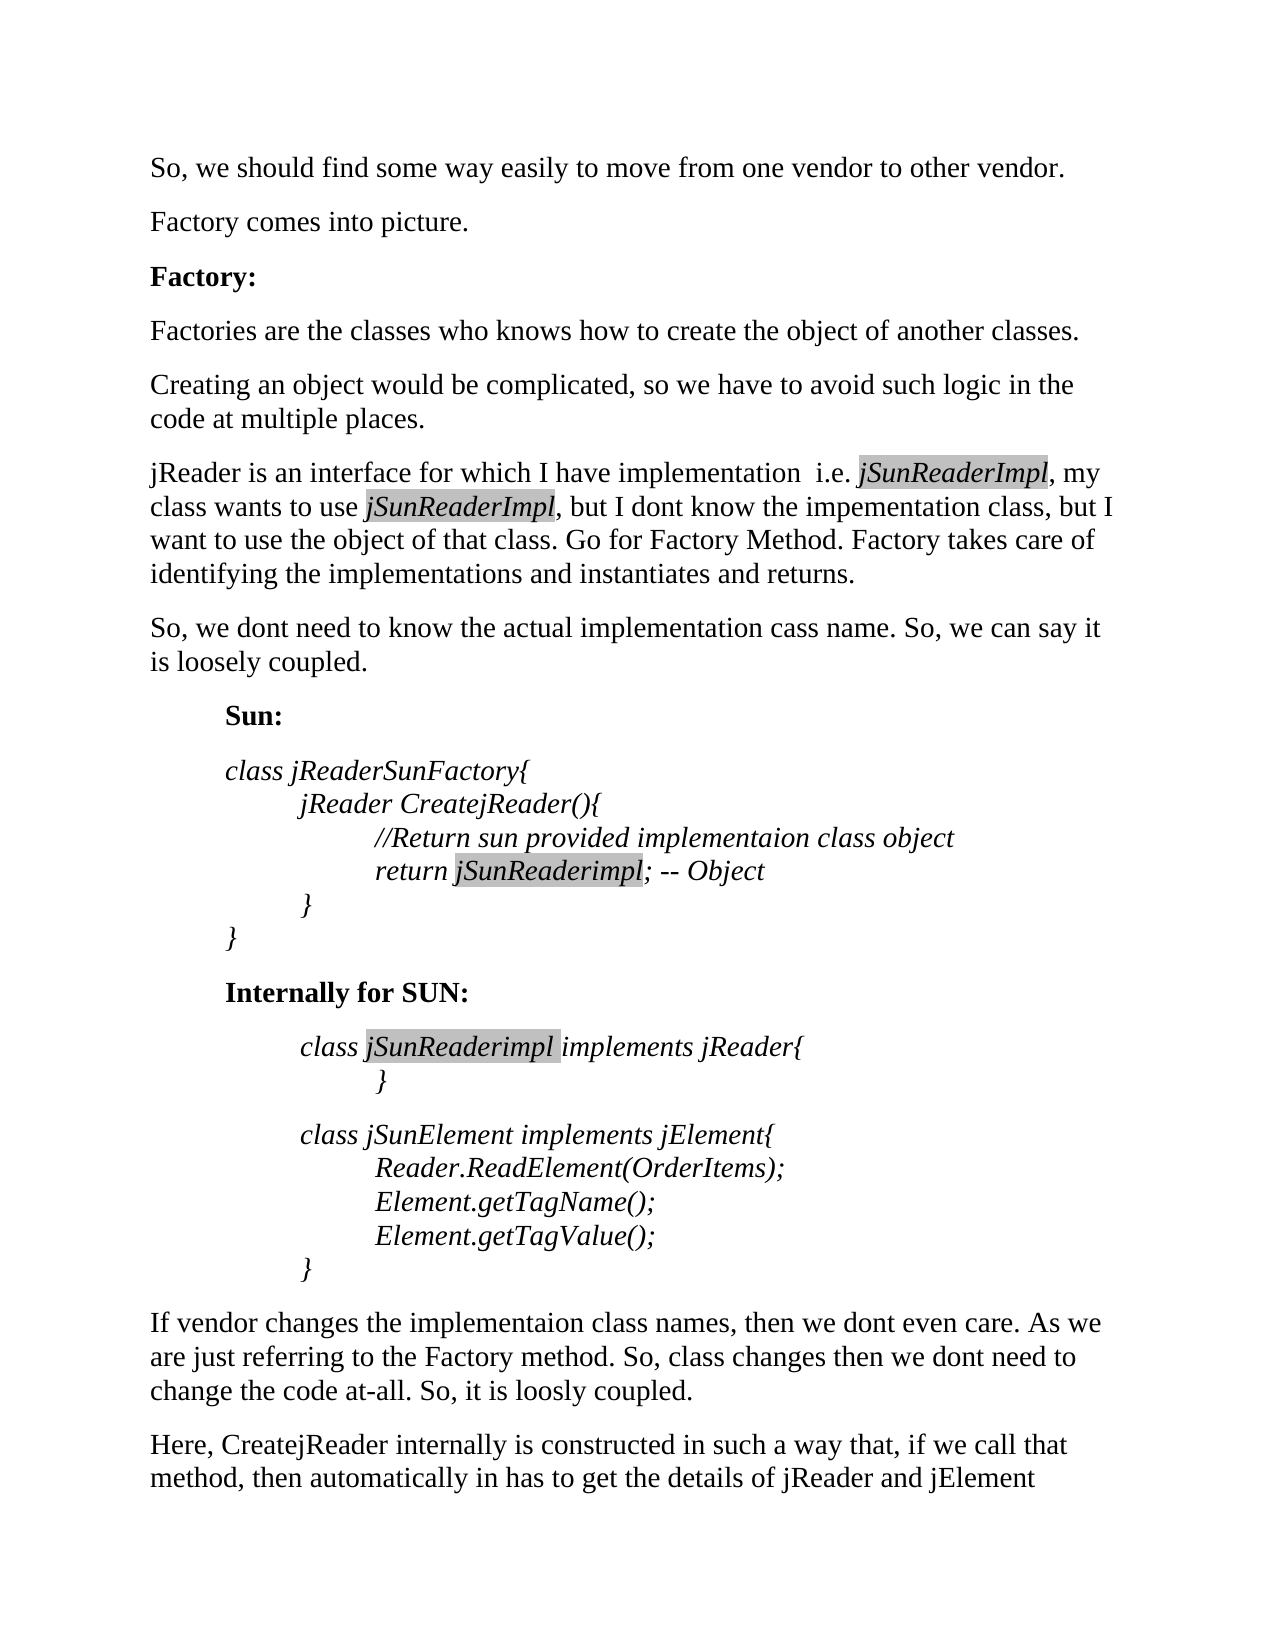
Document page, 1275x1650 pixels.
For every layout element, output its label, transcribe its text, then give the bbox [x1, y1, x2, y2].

text class jSunReaderimpl implements jReader{ } [300, 1029, 1125, 1096]
text Sun: [225, 698, 1125, 732]
text Factories are the classes who knows how to create the object of another classes. [150, 313, 1125, 347]
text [150, 1427, 1125, 1494]
text If vendor changes the implementaion class names, then we dont even care. As we are just referring to the Factory method. So, class changes then we dont need to change the code at-all. So, it is loosly coupled. [150, 1306, 1125, 1406]
text class jReaderSunFactory{ jReader CreatejReader(){ //Return sun provided implementaion class object return jSunReaderimpl; -- Object } } [225, 753, 1125, 954]
text Factory: [150, 259, 1125, 292]
text class jSunElement implements jElement{ Reader.ReadElement(OrderItems); Element.getTagName(); Element.getTagValue(); } [300, 1117, 1125, 1285]
text So, we dont need to know the actual implementation cass name. So, we can say it is loosely coupled. [150, 610, 1125, 677]
text So, we should find some way easily to move from one vendor to other vendor. [150, 150, 1125, 183]
text Creating an object would be complicated, so we have to avoid such logic in the code at multiple places. [150, 367, 1125, 434]
text Factory comes into picture. [150, 204, 1125, 238]
text jReader is an interface for which I have implementation i.e. jSunReaderImpl, my class wants to use jSunReaderImpl, but I dont know the impementation class, but I want to use the object of that class. Go for Factory Method. Factory takes care of identifying the implementations and instantiates and returns. [150, 455, 1125, 589]
text Internally for SUN: [225, 975, 1125, 1008]
